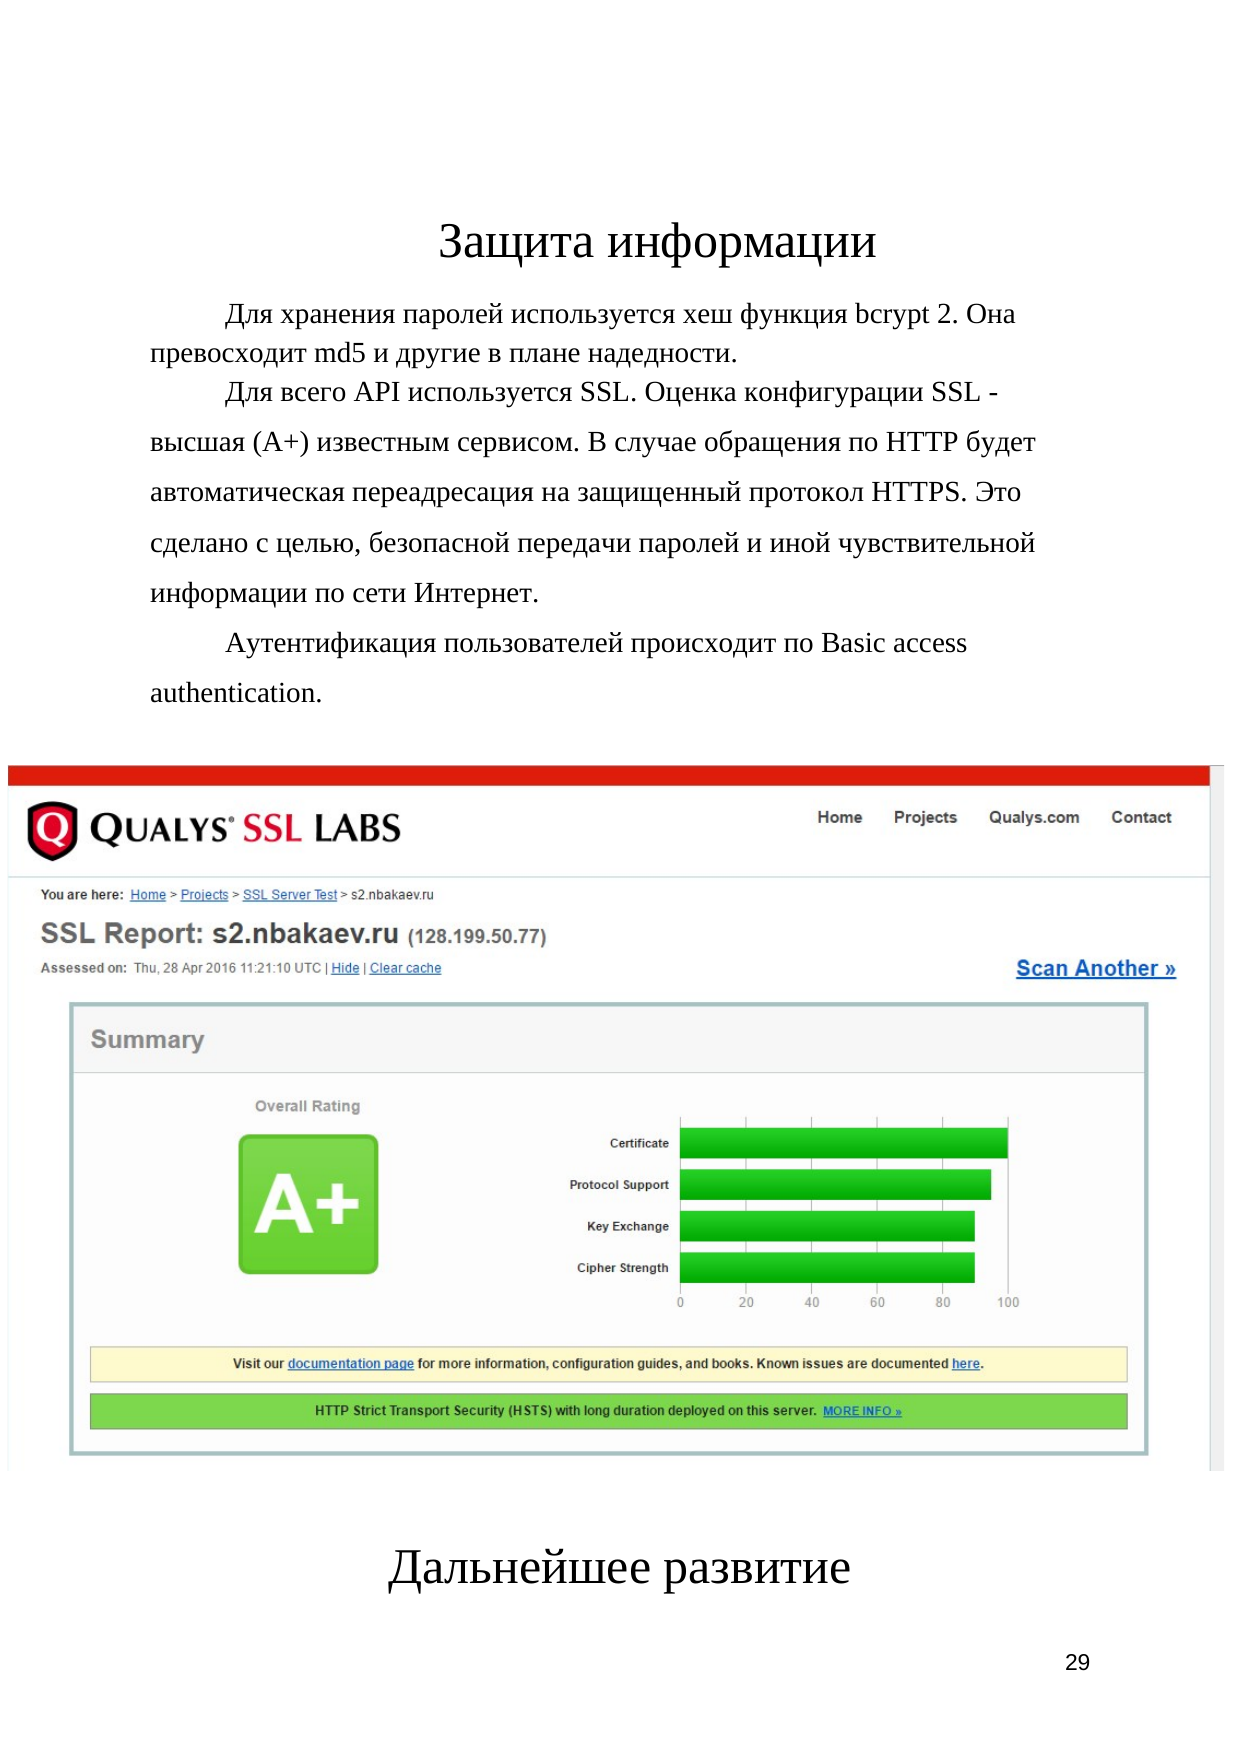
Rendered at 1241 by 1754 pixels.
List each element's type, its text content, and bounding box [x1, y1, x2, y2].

text Защита информации [150, 210, 1090, 268]
text Дальнейшее развитие [150, 1537, 1090, 1594]
text Для всего API используется SSL. Оценка конфигурации SSL - высшая (A+) известным сервисом. В случае обращения по HTTP будет автоматическая переадресация на защищенный протокол HTTPS. Это сделано с целью, безопасной передачи паролей и иной чувствительной информации по сети Интернет. [150, 374, 1090, 608]
text Для хранения паролей используется хеш функция bcrypt 2. Она превосходит md5 и другие в плане надедности. [150, 297, 1090, 369]
text Аутентификация пользователей происходит по Basic access authentication. [150, 625, 1090, 709]
picture [7, 765, 1225, 1471]
